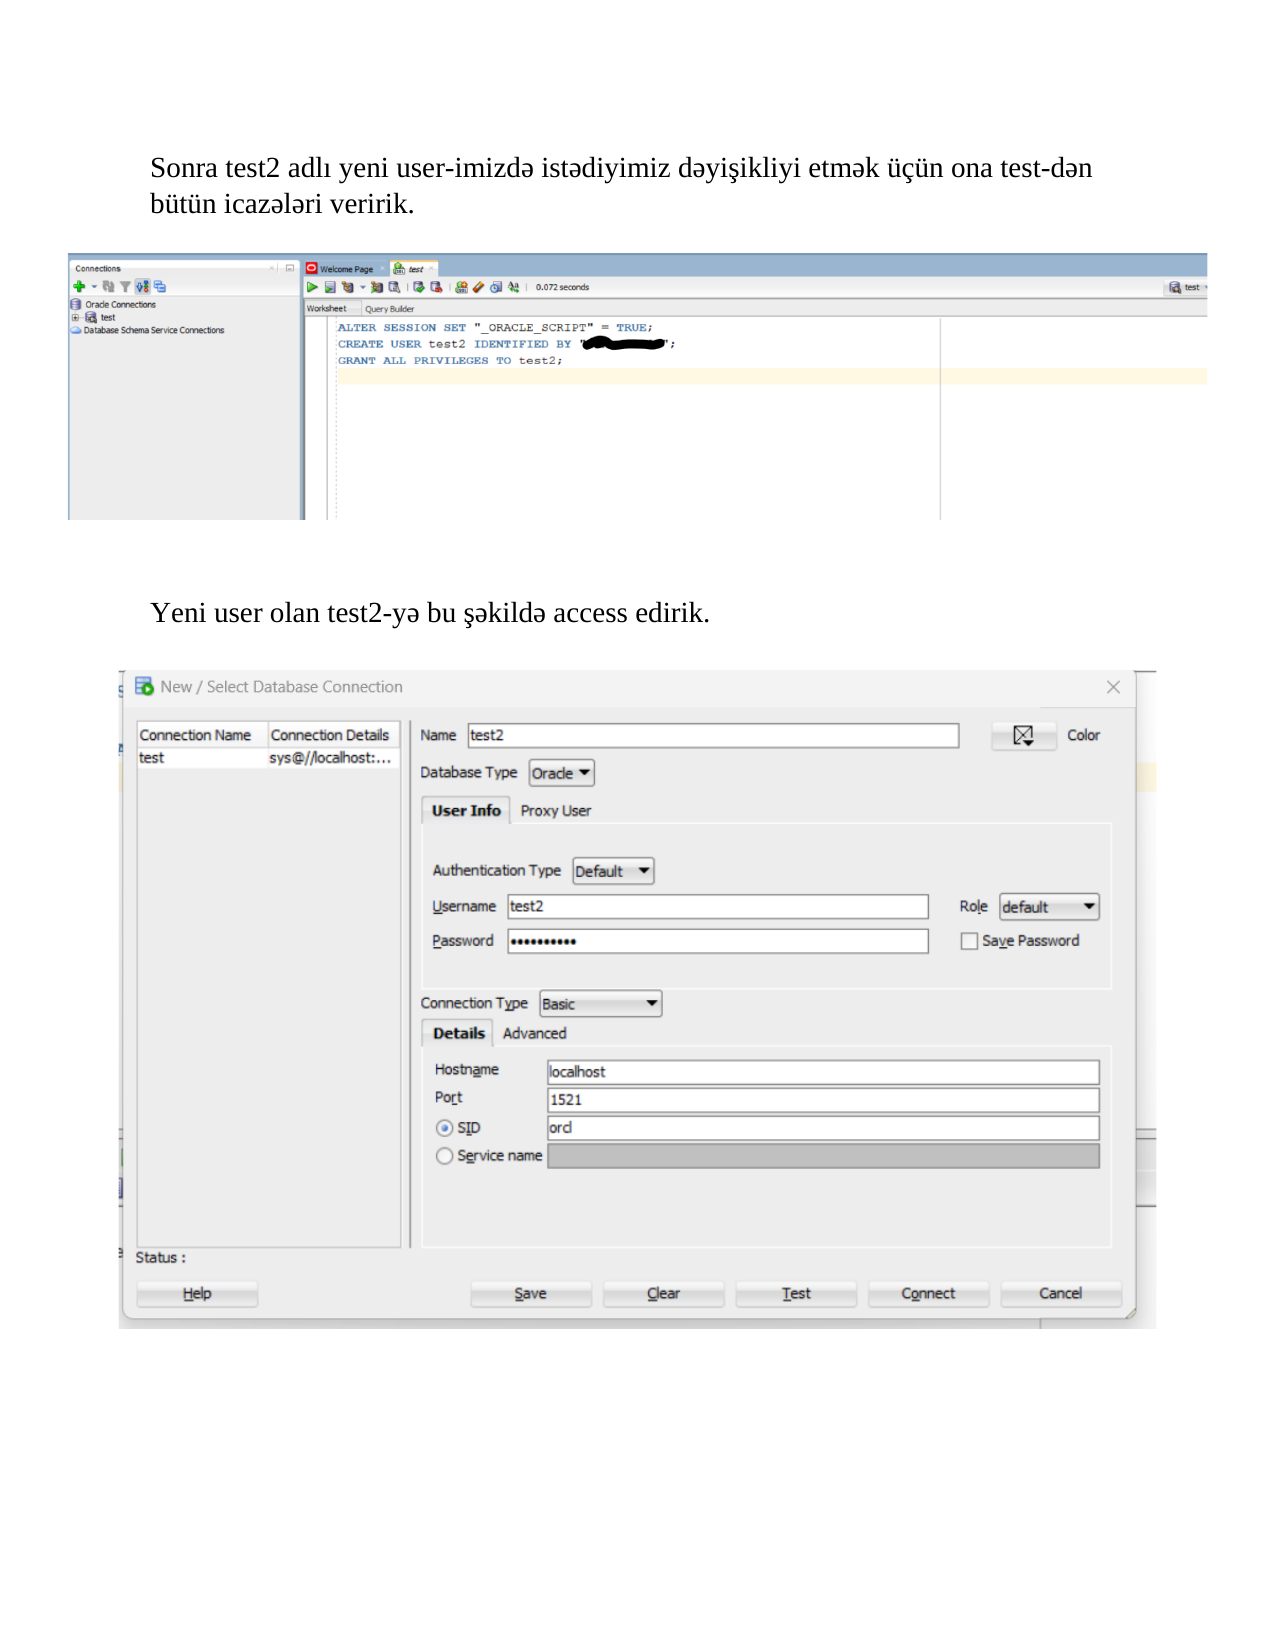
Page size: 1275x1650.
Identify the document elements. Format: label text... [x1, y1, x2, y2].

text Yeni user olan test2-yə bu şəkildə access edirik. [150, 595, 1125, 628]
picture [67, 253, 1208, 520]
text Sonra test2 adlı yeni user-imizdə istədiyimiz dəyişikliyi etmək üçün ona test-dən bütün icazələri veririk. [150, 150, 1125, 220]
picture [118, 670, 1157, 1329]
